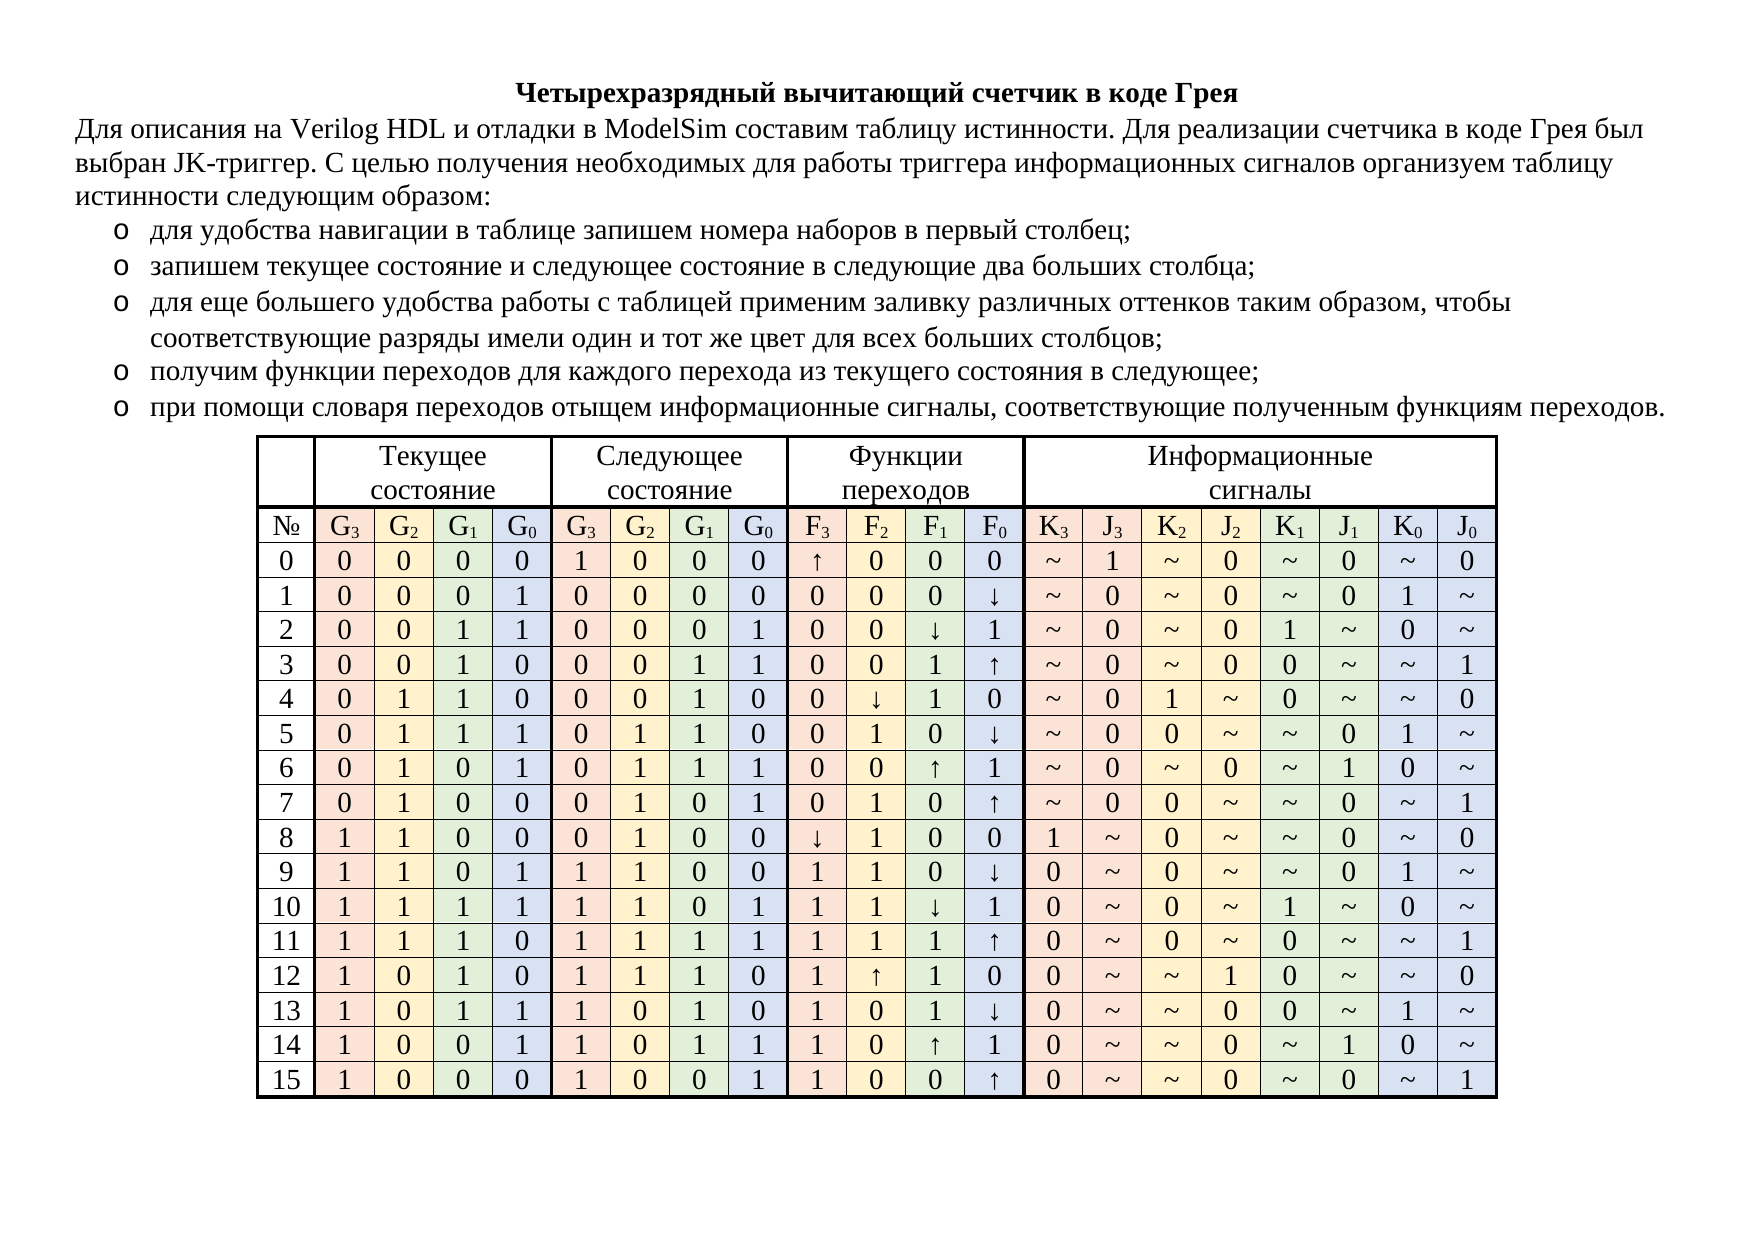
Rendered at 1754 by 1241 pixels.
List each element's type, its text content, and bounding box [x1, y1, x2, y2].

table_cell 1 [670, 924, 728, 957]
table_cell 0 [493, 681, 550, 715]
table_cell ~ [1142, 751, 1201, 784]
table_cell 0 [316, 681, 374, 715]
table_cell 1 [611, 854, 669, 888]
table_cell ~ [1202, 681, 1260, 715]
table_cell ~ [1083, 854, 1141, 888]
table_cell 1 [316, 820, 374, 853]
table_cell 1 [1202, 958, 1260, 992]
table_cell 1 [906, 924, 964, 957]
table_cell 1 [847, 854, 905, 888]
table_cell ~ [1320, 958, 1378, 992]
table_cell 0 [789, 751, 846, 784]
table_cell 0 [1142, 854, 1201, 888]
table_cell ~ [1026, 578, 1082, 611]
table_cell J1 [1320, 509, 1378, 542]
table_cell 0 [1320, 820, 1378, 853]
table_cell ↓ [965, 993, 1022, 1026]
table_cell K3 [1026, 509, 1082, 542]
table_cell 0 [1083, 751, 1141, 784]
table_cell 0 [729, 993, 786, 1026]
table_cell ~ [1026, 716, 1082, 749]
table_header Текущее состояние [316, 438, 550, 505]
table_cell 0 [1202, 751, 1260, 784]
table_cell G2 [611, 509, 669, 542]
table_cell 0 [1438, 681, 1495, 715]
table_cell 1 [789, 993, 846, 1026]
table_cell 0 [375, 993, 433, 1026]
table_cell ~ [1438, 854, 1495, 888]
table_cell ↑ [906, 751, 964, 784]
table_cell 0 [1320, 716, 1378, 749]
table_cell 0 [611, 1027, 669, 1061]
table_cell 0 [1083, 716, 1141, 749]
table_cell 1 [553, 889, 610, 922]
table_cell 0 [434, 543, 492, 577]
table_cell 0 [1379, 889, 1437, 922]
table_cell J3 [1083, 509, 1141, 542]
table_cell ↑ [965, 1062, 1022, 1095]
table_cell 1 [1320, 751, 1378, 784]
table_cell ~ [1026, 543, 1082, 577]
table_cell 1 [1379, 854, 1437, 888]
table_cell ~ [1202, 854, 1260, 888]
table_cell 1 [375, 681, 433, 715]
table_cell 0 [1438, 820, 1495, 853]
table_cell 1 [1261, 612, 1319, 646]
table_cell J0 [1438, 509, 1495, 542]
table_cell ~ [1438, 1027, 1495, 1061]
table_cell 0 [729, 958, 786, 992]
table_cell ~ [1142, 958, 1201, 992]
table_cell ~ [1202, 716, 1260, 749]
table_cell 0 [553, 751, 610, 784]
table_cell 0 [434, 578, 492, 611]
table_cell ~ [1379, 785, 1437, 819]
table_cell 1 [1438, 1062, 1495, 1095]
table_cell ~ [1438, 716, 1495, 749]
table_cell 0 [1026, 889, 1082, 922]
table_cell 0 [553, 612, 610, 646]
table_cell 0 [1026, 854, 1082, 888]
table_cell 1 [316, 854, 374, 888]
table_cell 0 [434, 854, 492, 888]
table_cell 1 [493, 751, 550, 784]
table_cell ~ [1083, 1027, 1141, 1061]
table_cell 0 [789, 612, 846, 646]
table_cell 0 [847, 1062, 905, 1095]
table_cell ↓ [906, 612, 964, 646]
text Для описания на Verilog HDL и отладки в ModelSim составим таблицу истинности. Для реализации счетчика в коде Грея был выбран JK-триггер. С целью получения необходимых для работы триггера информационных сигналов организуем таблицу истинности следующим образом: [75, 111, 1679, 212]
table_cell 0 [611, 993, 669, 1026]
table_cell 1 [553, 1062, 610, 1095]
table_cell 0 [316, 578, 374, 611]
table_cell 1 [670, 716, 728, 749]
table_cell 0 [1083, 681, 1141, 715]
table_cell ~ [1142, 1062, 1201, 1095]
table_cell 0 [670, 543, 728, 577]
table_cell 0 [493, 647, 550, 680]
table_cell G0 [729, 509, 786, 542]
table_cell 1 [553, 543, 610, 577]
table_cell 0 [434, 820, 492, 853]
table_cell ↓ [965, 716, 1022, 749]
table_cell 1 [316, 958, 374, 992]
table_cell 1 [965, 889, 1022, 922]
table_cell 1 [1026, 820, 1082, 853]
table_cell ~ [1320, 681, 1378, 715]
table_cell 1 [729, 1027, 786, 1061]
table_cell 0 [375, 958, 433, 992]
table_cell 0 [375, 647, 433, 680]
table_cell 0 [493, 958, 550, 992]
table_cell ↓ [906, 889, 964, 922]
table_cell ~ [1026, 751, 1082, 784]
table_cell 4 [259, 681, 313, 715]
table_cell 0 [1202, 1027, 1260, 1061]
table_cell 0 [316, 785, 374, 819]
table_cell 1 [434, 889, 492, 922]
table_cell 0 [1438, 958, 1495, 992]
table_cell 1 [375, 716, 433, 749]
table_cell 0 [906, 578, 964, 611]
table_cell 0 [906, 543, 964, 577]
table_cell ~ [1320, 889, 1378, 922]
table_cell 1 [670, 647, 728, 680]
table_cell ~ [1026, 612, 1082, 646]
table_cell 3 [259, 647, 313, 680]
table_cell 1 [375, 889, 433, 922]
list при помощи словаря переходов отыщем информационные сигналы, соответствующие полученным функциям переходов. [112, 389, 1679, 426]
table_cell 0 [670, 578, 728, 611]
table_cell 9 [259, 854, 313, 888]
table_cell F2 [847, 509, 905, 542]
table_cell 0 [1142, 889, 1201, 922]
table_header Функции переходов [789, 438, 1022, 505]
table_cell 0 [434, 1062, 492, 1095]
table_cell 0 [1026, 993, 1082, 1026]
table_cell 1 [965, 751, 1022, 784]
table_cell 1 [906, 647, 964, 680]
table_cell 1 [553, 924, 610, 957]
table_cell ↓ [965, 854, 1022, 888]
table_cell 0 [729, 543, 786, 577]
table_cell 0 [906, 1062, 964, 1095]
table_cell 1 [847, 785, 905, 819]
table_cell J2 [1202, 509, 1260, 542]
table_cell 0 [1026, 1062, 1082, 1095]
list получим функции переходов для каждого перехода из текущего состояния в следующее; [112, 353, 1679, 389]
table_cell 0 [847, 647, 905, 680]
table_cell 1 [493, 612, 550, 646]
table_cell 0 [1026, 1027, 1082, 1061]
table_cell 1 [611, 785, 669, 819]
table_cell 1 [316, 1062, 374, 1095]
table_cell 0 [493, 924, 550, 957]
table_cell ↑ [847, 958, 905, 992]
table_cell F0 [965, 509, 1022, 542]
table_cell G3 [316, 509, 374, 542]
table_cell ~ [1320, 612, 1378, 646]
table_cell 0 [1142, 924, 1201, 957]
table_cell 1 [729, 751, 786, 784]
table_cell 1 [847, 820, 905, 853]
table_cell 1 [434, 647, 492, 680]
table_cell 1 [729, 647, 786, 680]
table_header Информационные сигналы [1026, 438, 1495, 505]
table_cell 0 [1202, 612, 1260, 646]
table_cell K1 [1261, 509, 1319, 542]
table_cell 1 [670, 993, 728, 1026]
table_cell ~ [1083, 993, 1141, 1026]
table_cell 0 [789, 578, 846, 611]
table_cell 10 [259, 889, 313, 922]
table_cell 12 [259, 958, 313, 992]
table_cell ~ [1202, 924, 1260, 957]
table_cell ↑ [965, 647, 1022, 680]
table_cell 1 [611, 889, 669, 922]
table_cell 1 [1083, 543, 1141, 577]
table_cell 0 [553, 647, 610, 680]
table_cell 1 [375, 785, 433, 819]
table_cell 0 [1026, 958, 1082, 992]
table_cell ~ [1261, 785, 1319, 819]
table_cell 0 [611, 543, 669, 577]
table_cell ~ [1261, 1027, 1319, 1061]
table_cell ~ [1438, 993, 1495, 1026]
table_cell 0 [1320, 854, 1378, 888]
table_cell 1 [434, 958, 492, 992]
table_cell 1 [316, 924, 374, 957]
table_cell ~ [1142, 647, 1201, 680]
table_cell 0 [847, 993, 905, 1026]
table_cell 0 [670, 785, 728, 819]
table_cell ~ [1320, 647, 1378, 680]
table_cell 1 [375, 924, 433, 957]
table_cell 0 [1320, 578, 1378, 611]
table_cell 0 [553, 716, 610, 749]
table_cell 0 [375, 578, 433, 611]
table_cell 0 [789, 647, 846, 680]
table_cell 1 [847, 924, 905, 957]
table_cell 0 [906, 854, 964, 888]
table_cell 0 [789, 681, 846, 715]
table_cell ~ [1083, 1062, 1141, 1095]
table_cell 0 [553, 681, 610, 715]
table_cell 0 [670, 1062, 728, 1095]
table_cell ↑ [906, 1027, 964, 1061]
table_cell 0 [847, 578, 905, 611]
table_cell 0 [670, 854, 728, 888]
list для еще большего удобства работы с таблицей применим заливку различных оттенков таким образом, чтобы соответствующие разряды имели один и тот же цвет для всех больших столбцов; [112, 284, 1679, 353]
table_cell 1 [1320, 1027, 1378, 1061]
table_cell 0 [1202, 993, 1260, 1026]
table_cell 1 [1142, 681, 1201, 715]
table_cell 0 [434, 751, 492, 784]
table_cell 2 [259, 612, 313, 646]
table_cell G1 [670, 509, 728, 542]
table_cell 1 [316, 993, 374, 1026]
table_cell 0 [375, 543, 433, 577]
table_cell 1 [611, 958, 669, 992]
table_cell 1 [611, 751, 669, 784]
table_cell 1 [1261, 889, 1319, 922]
table_cell 0 [1438, 543, 1495, 577]
table_cell 0 [316, 751, 374, 784]
table_cell 0 [906, 820, 964, 853]
table_cell 0 [729, 820, 786, 853]
table_cell 0 [1026, 924, 1082, 957]
table_cell 1 [259, 578, 313, 611]
table_cell 0 [1202, 1062, 1260, 1095]
table_cell 1 [789, 958, 846, 992]
table_cell 1 [316, 889, 374, 922]
table_cell 1 [729, 612, 786, 646]
table_cell 1 [434, 681, 492, 715]
table_cell 0 [1083, 647, 1141, 680]
table_cell 1 [434, 716, 492, 749]
table_cell ~ [1261, 543, 1319, 577]
table_cell 0 [1320, 543, 1378, 577]
text Четырехразрядный вычитающий счетчик в коде Грея [75, 75, 1679, 108]
table_cell ~ [1202, 889, 1260, 922]
table_cell 1 [611, 716, 669, 749]
table_cell 1 [493, 578, 550, 611]
table_cell ~ [1379, 647, 1437, 680]
table_cell 1 [553, 958, 610, 992]
table_cell 0 [847, 1027, 905, 1061]
table_cell ~ [1083, 958, 1141, 992]
table_cell G0 [493, 509, 550, 542]
table_cell ~ [1202, 820, 1260, 853]
table_cell ~ [1261, 716, 1319, 749]
table_cell 1 [729, 924, 786, 957]
table_cell 0 [1261, 958, 1319, 992]
table_cell ↓ [965, 578, 1022, 611]
table_cell 0 [611, 1062, 669, 1095]
table_cell 0 [1261, 993, 1319, 1026]
table_cell ~ [1142, 993, 1201, 1026]
table_cell 1 [965, 612, 1022, 646]
table_cell 1 [493, 993, 550, 1026]
table_cell G3 [553, 509, 610, 542]
table_cell K2 [1142, 509, 1201, 542]
table_cell ~ [1142, 612, 1201, 646]
table_cell G1 [434, 509, 492, 542]
table_cell 0 [1320, 1062, 1378, 1095]
table_cell ~ [1142, 578, 1201, 611]
table_cell 0 [965, 820, 1022, 853]
table_cell 13 [259, 993, 313, 1026]
table_cell 0 [847, 612, 905, 646]
table_cell 0 [906, 785, 964, 819]
table_cell 6 [259, 751, 313, 784]
table_cell 0 [1261, 681, 1319, 715]
table_cell 1 [1438, 785, 1495, 819]
table_cell 1 [316, 1027, 374, 1061]
table_cell 0 [789, 716, 846, 749]
table_cell ~ [1261, 751, 1319, 784]
table_cell 0 [259, 543, 313, 577]
table_cell 0 [1320, 785, 1378, 819]
table_cell ~ [1379, 1062, 1437, 1095]
table_cell 1 [789, 889, 846, 922]
table_cell 1 [1379, 578, 1437, 611]
table_cell K0 [1379, 509, 1437, 542]
table_cell 0 [1379, 751, 1437, 784]
table_cell ~ [1261, 1062, 1319, 1095]
table_cell 1 [1438, 647, 1495, 680]
table_cell 0 [611, 681, 669, 715]
table_cell ~ [1142, 543, 1201, 577]
table_cell ~ [1202, 785, 1260, 819]
table_cell 0 [493, 543, 550, 577]
table_cell 1 [375, 854, 433, 888]
table_cell 0 [434, 785, 492, 819]
table_cell 1 [789, 1062, 846, 1095]
table_cell 0 [611, 647, 669, 680]
list для удобства навигации в таблице запишем номера наборов в первый столбец; [112, 212, 1679, 248]
table_cell 1 [789, 854, 846, 888]
table_cell 0 [1083, 578, 1141, 611]
table_cell ↓ [789, 820, 846, 853]
table_cell 0 [789, 785, 846, 819]
table_cell 0 [729, 854, 786, 888]
table_cell ~ [1379, 681, 1437, 715]
table_cell 1 [553, 993, 610, 1026]
table_cell 1 [493, 889, 550, 922]
table_cell 5 [259, 716, 313, 749]
table_cell ~ [1083, 889, 1141, 922]
table_cell 0 [729, 578, 786, 611]
table_cell 0 [1202, 543, 1260, 577]
table_cell F3 [789, 509, 846, 542]
table_cell 0 [847, 543, 905, 577]
table_cell 0 [611, 578, 669, 611]
table_cell 1 [670, 1027, 728, 1061]
table_cell 15 [259, 1062, 313, 1095]
table_cell F1 [906, 509, 964, 542]
table_cell 1 [670, 751, 728, 784]
table_cell 14 [259, 1027, 313, 1061]
table_cell ~ [1142, 1027, 1201, 1061]
table_cell 1 [434, 993, 492, 1026]
table_cell 1 [375, 751, 433, 784]
table_cell ~ [1261, 820, 1319, 853]
table_cell 1 [906, 958, 964, 992]
table_cell 0 [493, 1062, 550, 1095]
table_cell 1 [965, 1027, 1022, 1061]
table_cell 0 [729, 716, 786, 749]
table_cell 0 [1142, 820, 1201, 853]
table_cell 1 [553, 854, 610, 888]
table_cell 0 [965, 681, 1022, 715]
table_cell ~ [1320, 924, 1378, 957]
table_cell 0 [375, 1027, 433, 1061]
table_cell ~ [1438, 612, 1495, 646]
table_cell 1 [434, 924, 492, 957]
table_cell 0 [965, 958, 1022, 992]
table_cell 1 [493, 1027, 550, 1061]
table_cell 0 [493, 820, 550, 853]
table_cell 0 [375, 1062, 433, 1095]
list запишем текущее состояние и следующее состояние в следующие два больших столбца; [112, 248, 1679, 284]
table_cell 11 [259, 924, 313, 957]
table_cell ~ [1320, 993, 1378, 1026]
table_cell 0 [1083, 785, 1141, 819]
table_cell 0 [611, 612, 669, 646]
table_cell ~ [1026, 681, 1082, 715]
table_cell 0 [906, 716, 964, 749]
table_cell 0 [1261, 924, 1319, 957]
table_cell 1 [1438, 924, 1495, 957]
table_cell ~ [1438, 889, 1495, 922]
table_cell 0 [1261, 647, 1319, 680]
table_cell 0 [493, 785, 550, 819]
table_cell 1 [670, 958, 728, 992]
table_cell ↑ [789, 543, 846, 577]
table_cell 1 [847, 889, 905, 922]
table_cell 1 [553, 1027, 610, 1061]
table_cell ~ [1379, 958, 1437, 992]
table_cell ↑ [965, 785, 1022, 819]
table_cell ~ [1261, 578, 1319, 611]
table_cell 1 [1379, 716, 1437, 749]
table_cell ~ [1083, 924, 1141, 957]
table_cell 0 [316, 716, 374, 749]
table_cell ~ [1379, 820, 1437, 853]
table_cell 0 [434, 1027, 492, 1061]
table_cell 1 [847, 716, 905, 749]
table_cell ~ [1261, 854, 1319, 888]
table_cell 0 [1379, 612, 1437, 646]
table_cell 0 [965, 543, 1022, 577]
table_cell ~ [1379, 543, 1437, 577]
table_cell ~ [1026, 785, 1082, 819]
table_cell 1 [906, 681, 964, 715]
table_cell 0 [375, 612, 433, 646]
table_cell 0 [1202, 578, 1260, 611]
table_cell 1 [729, 785, 786, 819]
table_cell № [259, 509, 313, 542]
table_cell 0 [670, 889, 728, 922]
table_cell ~ [1379, 924, 1437, 957]
table_cell 0 [1142, 716, 1201, 749]
table_cell ~ [1438, 751, 1495, 784]
table_cell 0 [729, 681, 786, 715]
table_cell 1 [789, 1027, 846, 1061]
table_cell ~ [1026, 647, 1082, 680]
table_cell 1 [493, 854, 550, 888]
table_cell 1 [789, 924, 846, 957]
table_cell 1 [611, 820, 669, 853]
table_cell 1 [493, 716, 550, 749]
table_cell 0 [316, 543, 374, 577]
table_cell 1 [729, 1062, 786, 1095]
table_cell G2 [375, 509, 433, 542]
table_cell ↑ [965, 924, 1022, 957]
table_cell 0 [316, 612, 374, 646]
table_header [259, 438, 313, 505]
table_cell 0 [847, 751, 905, 784]
table_cell ~ [1438, 578, 1495, 611]
table_cell 1 [670, 681, 728, 715]
table_header Следующее состояние [553, 438, 786, 505]
table_cell 7 [259, 785, 313, 819]
table_cell 1 [375, 820, 433, 853]
table_cell 1 [906, 993, 964, 1026]
table_cell 0 [316, 647, 374, 680]
table_cell 0 [1083, 612, 1141, 646]
table_cell 0 [1379, 1027, 1437, 1061]
table_cell 1 [729, 889, 786, 922]
table_cell 0 [553, 820, 610, 853]
table_cell 0 [1202, 647, 1260, 680]
table_cell ↓ [847, 681, 905, 715]
table_cell 0 [553, 578, 610, 611]
table_cell 1 [611, 924, 669, 957]
table_cell 0 [553, 785, 610, 819]
table_cell ~ [1083, 820, 1141, 853]
table_cell 0 [670, 820, 728, 853]
table_cell 1 [1379, 993, 1437, 1026]
table_cell 0 [670, 612, 728, 646]
table_cell 1 [434, 612, 492, 646]
table_cell 0 [1142, 785, 1201, 819]
table_cell 8 [259, 820, 313, 853]
